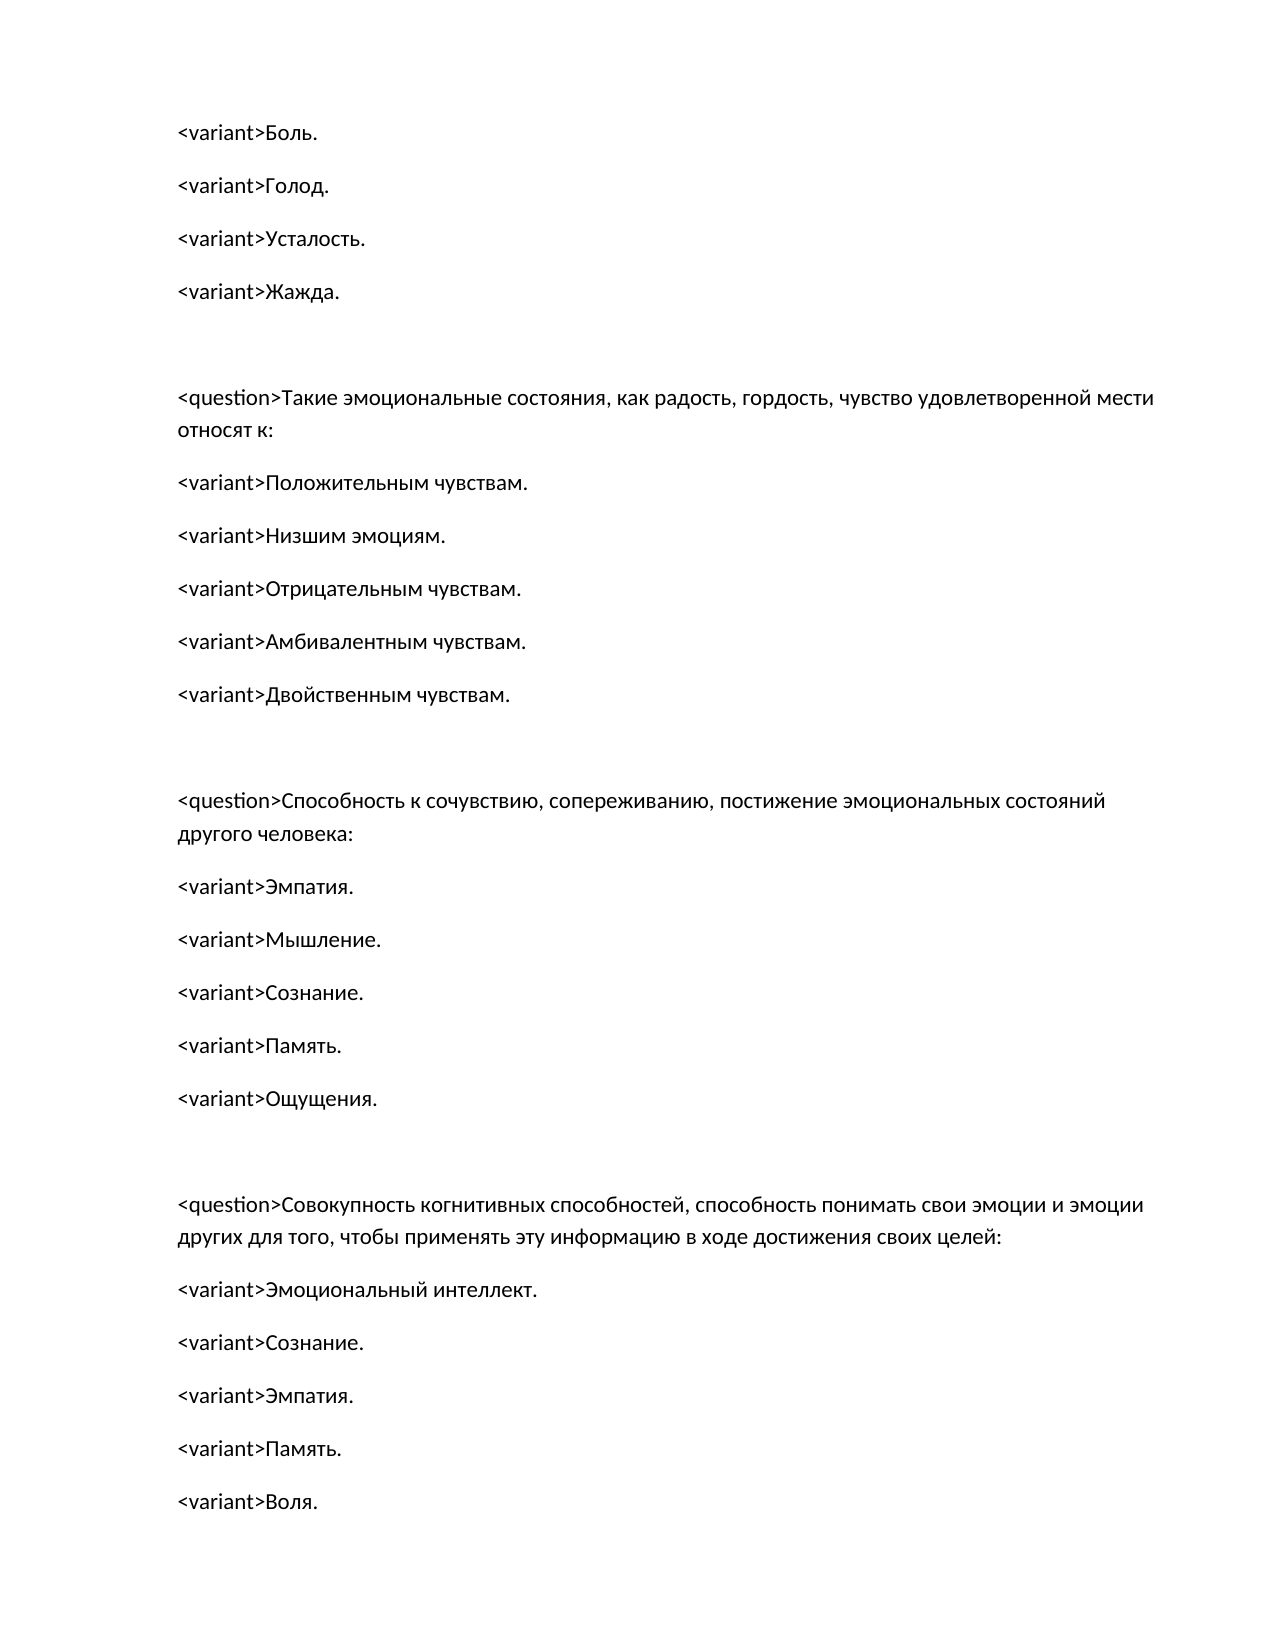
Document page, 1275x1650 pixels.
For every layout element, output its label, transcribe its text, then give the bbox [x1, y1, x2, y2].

text <variant>Сознание. [177, 978, 1186, 1006]
text <variant>Память. [177, 1434, 1186, 1462]
text <variant>Двойственным чувствам. [177, 681, 1186, 708]
text <variant>Эмпатия. [177, 872, 1186, 900]
text <variant>Амбивалентным чувствам. [177, 627, 1186, 656]
text <variant>Мышление. [177, 925, 1186, 953]
text <question>Совокупность когнитивных способностей, способность понимать свои эмоции и эмоции других для того, чтобы применять эту информацию в ходе достижения своих целей: [177, 1190, 1186, 1250]
text <variant>Низшим эмоциям. [177, 521, 1186, 549]
text <variant>Голод. [177, 171, 1186, 199]
text <question>Способность к сочувствию, сопереживанию, постижение эмоциональных состояний другого человека: [177, 787, 1186, 847]
text <variant>Эмпатия. [177, 1381, 1186, 1409]
text <question>Такие эмоциональные состояния, как радость, гордость, чувство удовлетворенной мести относят к: [177, 383, 1186, 443]
text <variant>Память. [177, 1031, 1186, 1059]
text <variant>Боль. [177, 118, 1186, 146]
text <variant>Сознание. [177, 1328, 1186, 1356]
text <variant>Воля. [177, 1487, 1186, 1515]
text <variant>Усталость. [177, 224, 1186, 252]
text <variant>Отрицательным чувствам. [177, 574, 1186, 602]
text <variant>Ощущения. [177, 1084, 1186, 1112]
text <variant>Положительным чувствам. [177, 468, 1186, 496]
text <variant>Эмоциональный интеллект. [177, 1275, 1186, 1303]
text <variant>Жажда. [177, 277, 1186, 305]
